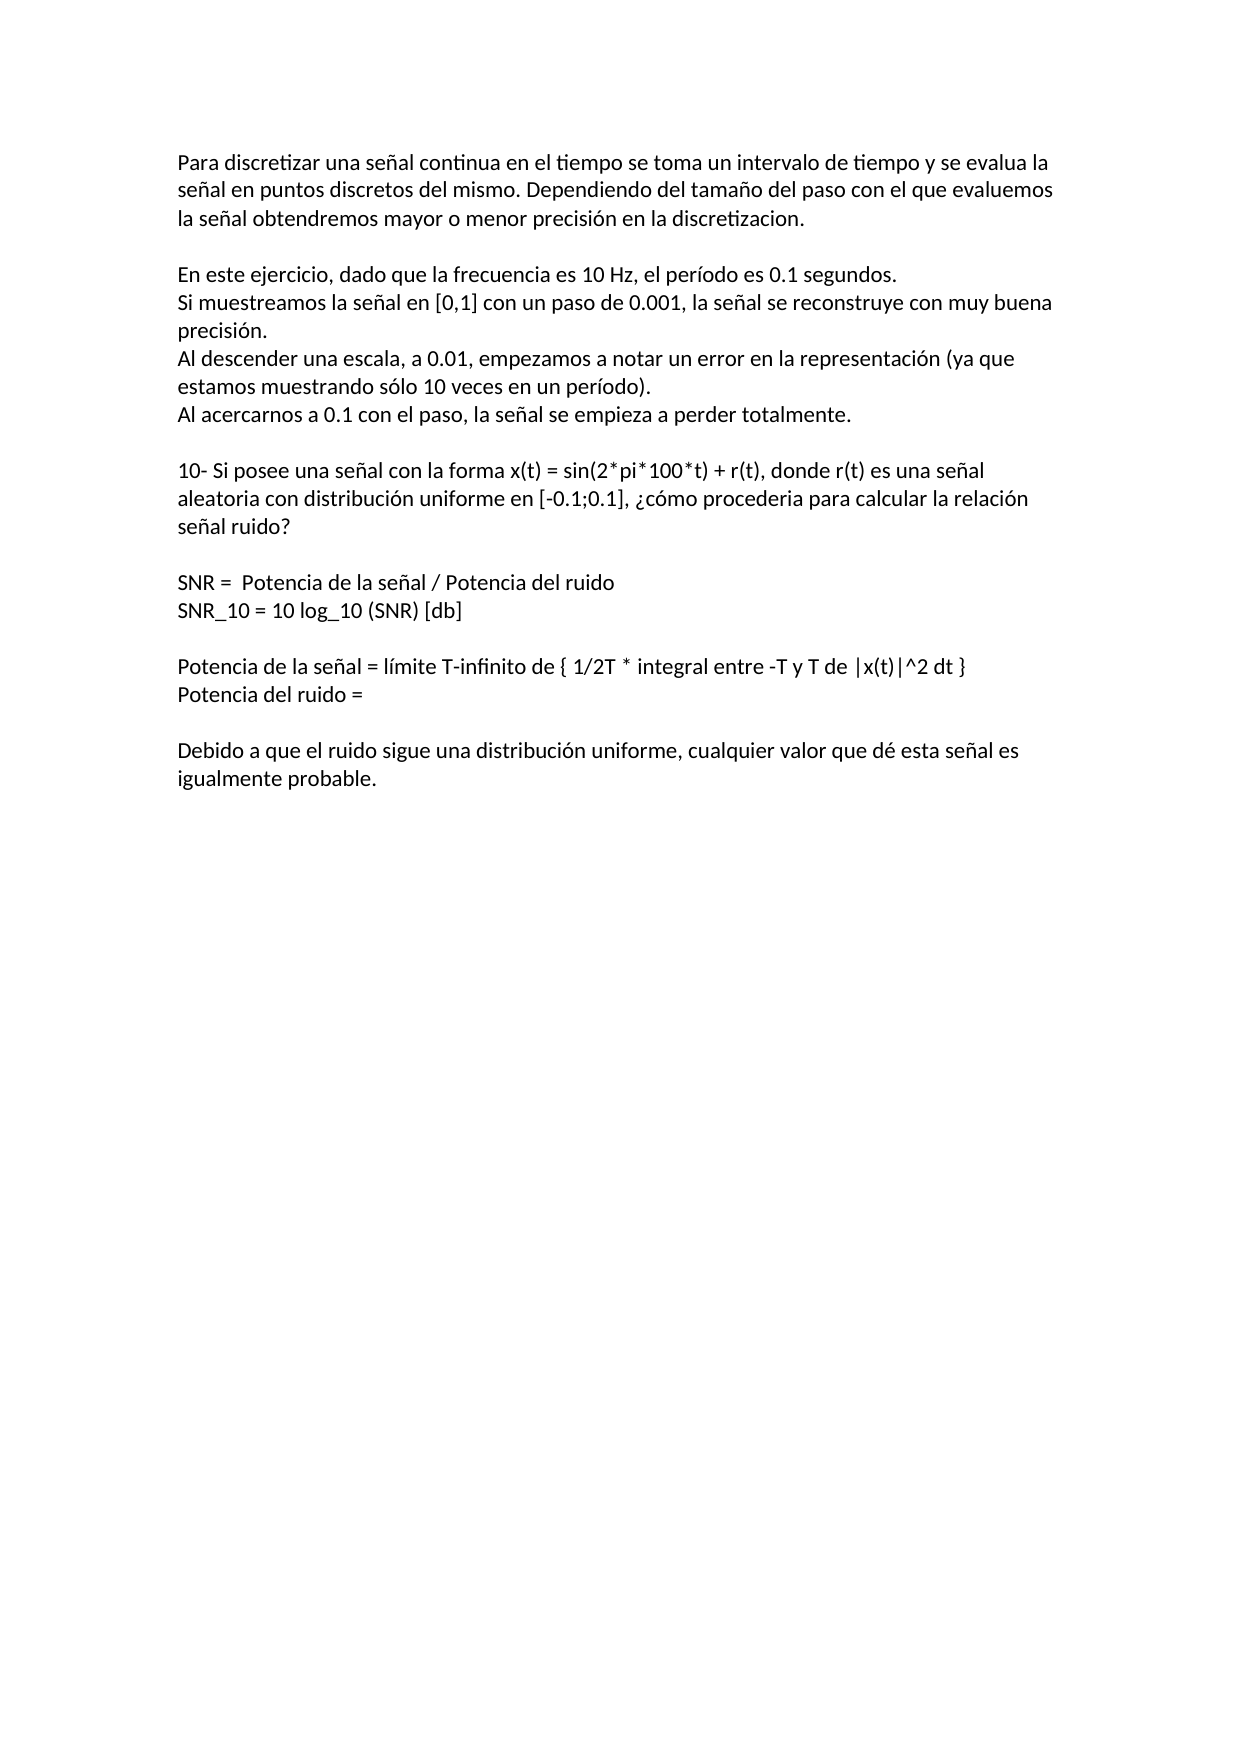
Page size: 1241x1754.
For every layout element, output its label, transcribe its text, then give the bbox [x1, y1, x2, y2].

text Potencia del ruido = [177, 680, 1063, 708]
text Al acercarnos a 0.1 con el paso, la señal se empieza a perder totalmente. [177, 400, 1063, 428]
text 10- Si posee una señal con la forma x(t) = sin(2*pi*100*t) + r(t), donde r(t) es una señal aleatoria con distribución uniforme en [-0.1;0.1], ¿cómo procederia para calcular la relación señal ruido? [177, 456, 1063, 540]
text Al descender una escala, a 0.01, empezamos a notar un error en la representación (ya que estamos muestrando sólo 10 veces en un período). [177, 344, 1063, 400]
text SNR = Potencia de la señal / Potencia del ruido [177, 568, 1063, 596]
text SNR_10 = 10 log_10 (SNR) [db] [177, 596, 1063, 624]
text Para discretizar una señal continua en el tiempo se toma un intervalo de tiempo y se evalua la señal en puntos discretos del mismo. Dependiendo del tamaño del paso con el que evaluemos la señal obtendremos mayor o menor precisión en la discretizacion. [177, 148, 1063, 232]
text En este ejercicio, dado que la frecuencia es 10 Hz, el período es 0.1 segundos. [177, 260, 1063, 288]
text Debido a que el ruido sigue una distribución uniforme, cualquier valor que dé esta señal es igualmente probable. [177, 736, 1063, 792]
text Potencia de la señal = límite T-infinito de { 1/2T * integral entre -T y T de |x(t)|^2 dt } [177, 652, 1063, 680]
text Si muestreamos la señal en [0,1] con un paso de 0.001, la señal se reconstruye con muy buena precisión. [177, 288, 1063, 344]
